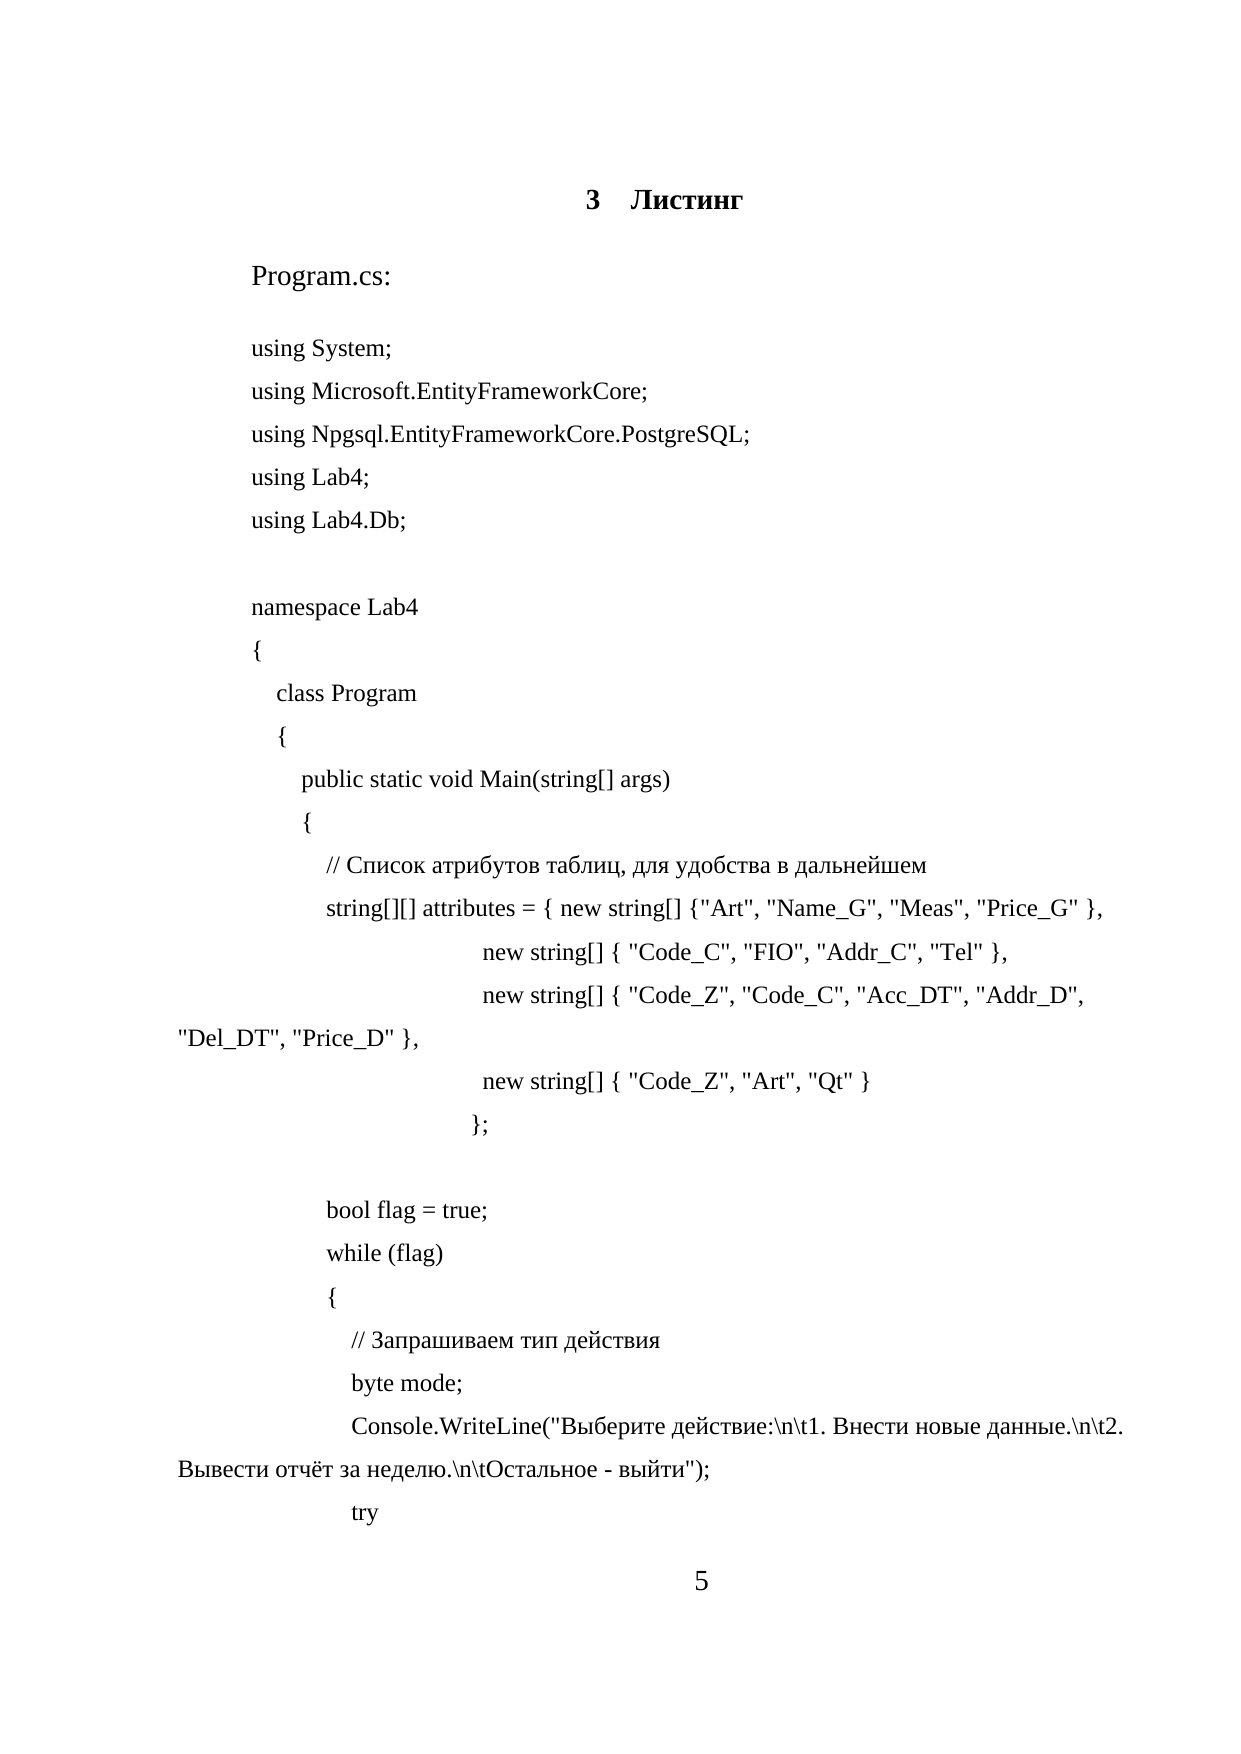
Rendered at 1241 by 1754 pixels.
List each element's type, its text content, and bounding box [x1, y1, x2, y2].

subtitle Листинг [177, 182, 1152, 216]
text using Npgsql.EntityFrameworkCore.PostgreSQL; [177, 419, 1152, 448]
text byte mode; [177, 1368, 1152, 1397]
text public static void Main(string[] args) [177, 764, 1152, 793]
text try [177, 1497, 1152, 1526]
text { [177, 721, 1152, 750]
text { [177, 1282, 1152, 1310]
text Program.cs: [177, 258, 1152, 291]
text { [177, 635, 1152, 663]
text class Program [177, 678, 1152, 707]
text new string[] { "Code_C", "FIO", "Addr_C", "Tel" }, [177, 937, 1152, 965]
text while (flag) [177, 1238, 1152, 1267]
text { [177, 807, 1152, 836]
text using Microsoft.EntityFrameworkCore; [177, 376, 1152, 405]
text new string[] { "Code_Z", "Art", "Qt" } [177, 1066, 1152, 1095]
text }; [177, 1109, 1152, 1138]
text Console.WriteLine("Выберите действие:\n\t1. Внести новые данные.\n\t2. Вывести отчёт за неделю.\n\tОстальное - выйти"); [177, 1411, 1152, 1483]
text namespace Lab4 [177, 592, 1152, 620]
text using System; [177, 333, 1152, 362]
text string[][] attributes = { new string[] {"Art", "Name_G", "Meas", "Price_G" }, [177, 893, 1152, 922]
text // Запрашиваем тип действия [177, 1325, 1152, 1353]
text bool flag = true; [177, 1195, 1152, 1224]
text using Lab4; [177, 462, 1152, 491]
text new string[] { "Code_Z", "Code_C", "Acc_DT", "Addr_D", "Del_DT", "Price_D" }, [177, 980, 1152, 1052]
text using Lab4.Db; [177, 505, 1152, 534]
text // Список атрибутов таблиц, для удобства в дальнейшем [177, 850, 1152, 879]
